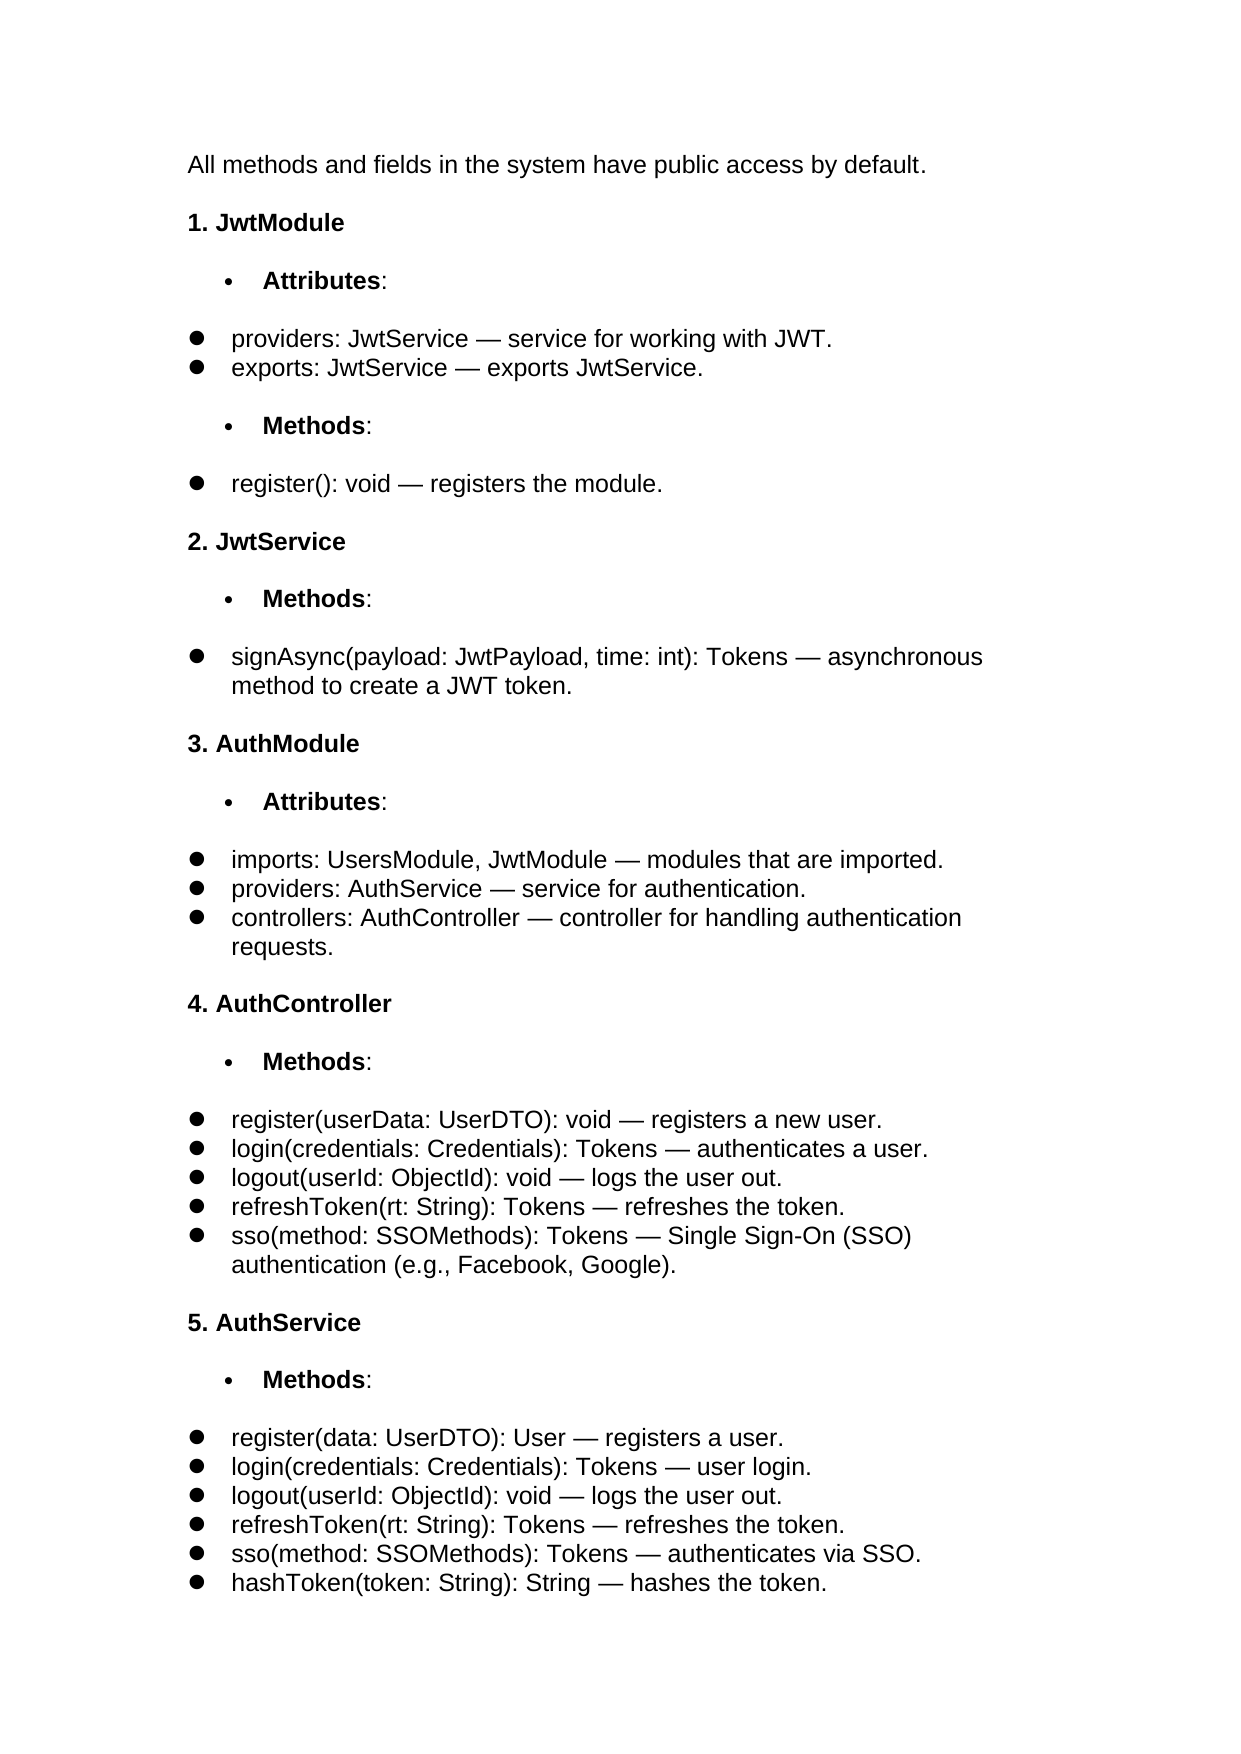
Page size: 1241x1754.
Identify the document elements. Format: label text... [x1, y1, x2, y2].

list Methods: [225, 584, 1053, 613]
list Methods: [225, 411, 1053, 439]
list Methods: [225, 1047, 1053, 1076]
list sso(method: SSOMethods): Tokens — authenticates via SSO. [187, 1539, 1053, 1568]
list register(data: UserDTO): User — registers a user. [187, 1423, 1053, 1452]
list register(userData: UserDTO): void — registers a new user. [187, 1105, 1053, 1134]
list logout(userId: ObjectId): void — logs the user out. [187, 1163, 1053, 1192]
list refreshToken(rt: String): Tokens — refreshes the token. [187, 1192, 1053, 1221]
list imports: UsersModule, JwtModule — modules that are imported. [187, 845, 1053, 874]
subtitle 1. JwtModule [187, 208, 1053, 237]
list controllers: AuthController — controller for handling authentication requests. [187, 903, 1053, 960]
list providers: JwtService — service for working with JWT. [187, 324, 1053, 353]
list Methods: [225, 1365, 1053, 1394]
list exports: JwtService — exports JwtService. [187, 353, 1053, 381]
list signAsync(payload: JwtPayload, time: int): Tokens — asynchronous method to create a JWT token. [187, 642, 1053, 700]
list login(credentials: Credentials): Tokens — authenticates a user. [187, 1134, 1053, 1163]
list refreshToken(rt: String): Tokens — refreshes the token. [187, 1510, 1053, 1539]
subtitle 5. AuthService [187, 1307, 1053, 1336]
list hashToken(token: String): String — hashes the token. [187, 1568, 1053, 1596]
subtitle 4. AuthController [187, 989, 1053, 1018]
list logout(userId: ObjectId): void — logs the user out. [187, 1481, 1053, 1510]
subtitle 2. JwtService [187, 527, 1053, 555]
subtitle 3. AuthModule [187, 729, 1053, 758]
subtitle All methods and fields in the system have public access by default. [187, 150, 1053, 179]
list register(): void — registers the module. [187, 468, 1053, 497]
list providers: AuthService — service for authentication. [187, 874, 1053, 903]
list Attributes: [225, 787, 1053, 816]
list sso(method: SSOMethods): Tokens — Single Sign-On (SSO) authentication (e.g., Facebook, Google). [187, 1221, 1053, 1278]
list login(credentials: Credentials): Tokens — user login. [187, 1452, 1053, 1481]
list Attributes: [225, 266, 1053, 294]
